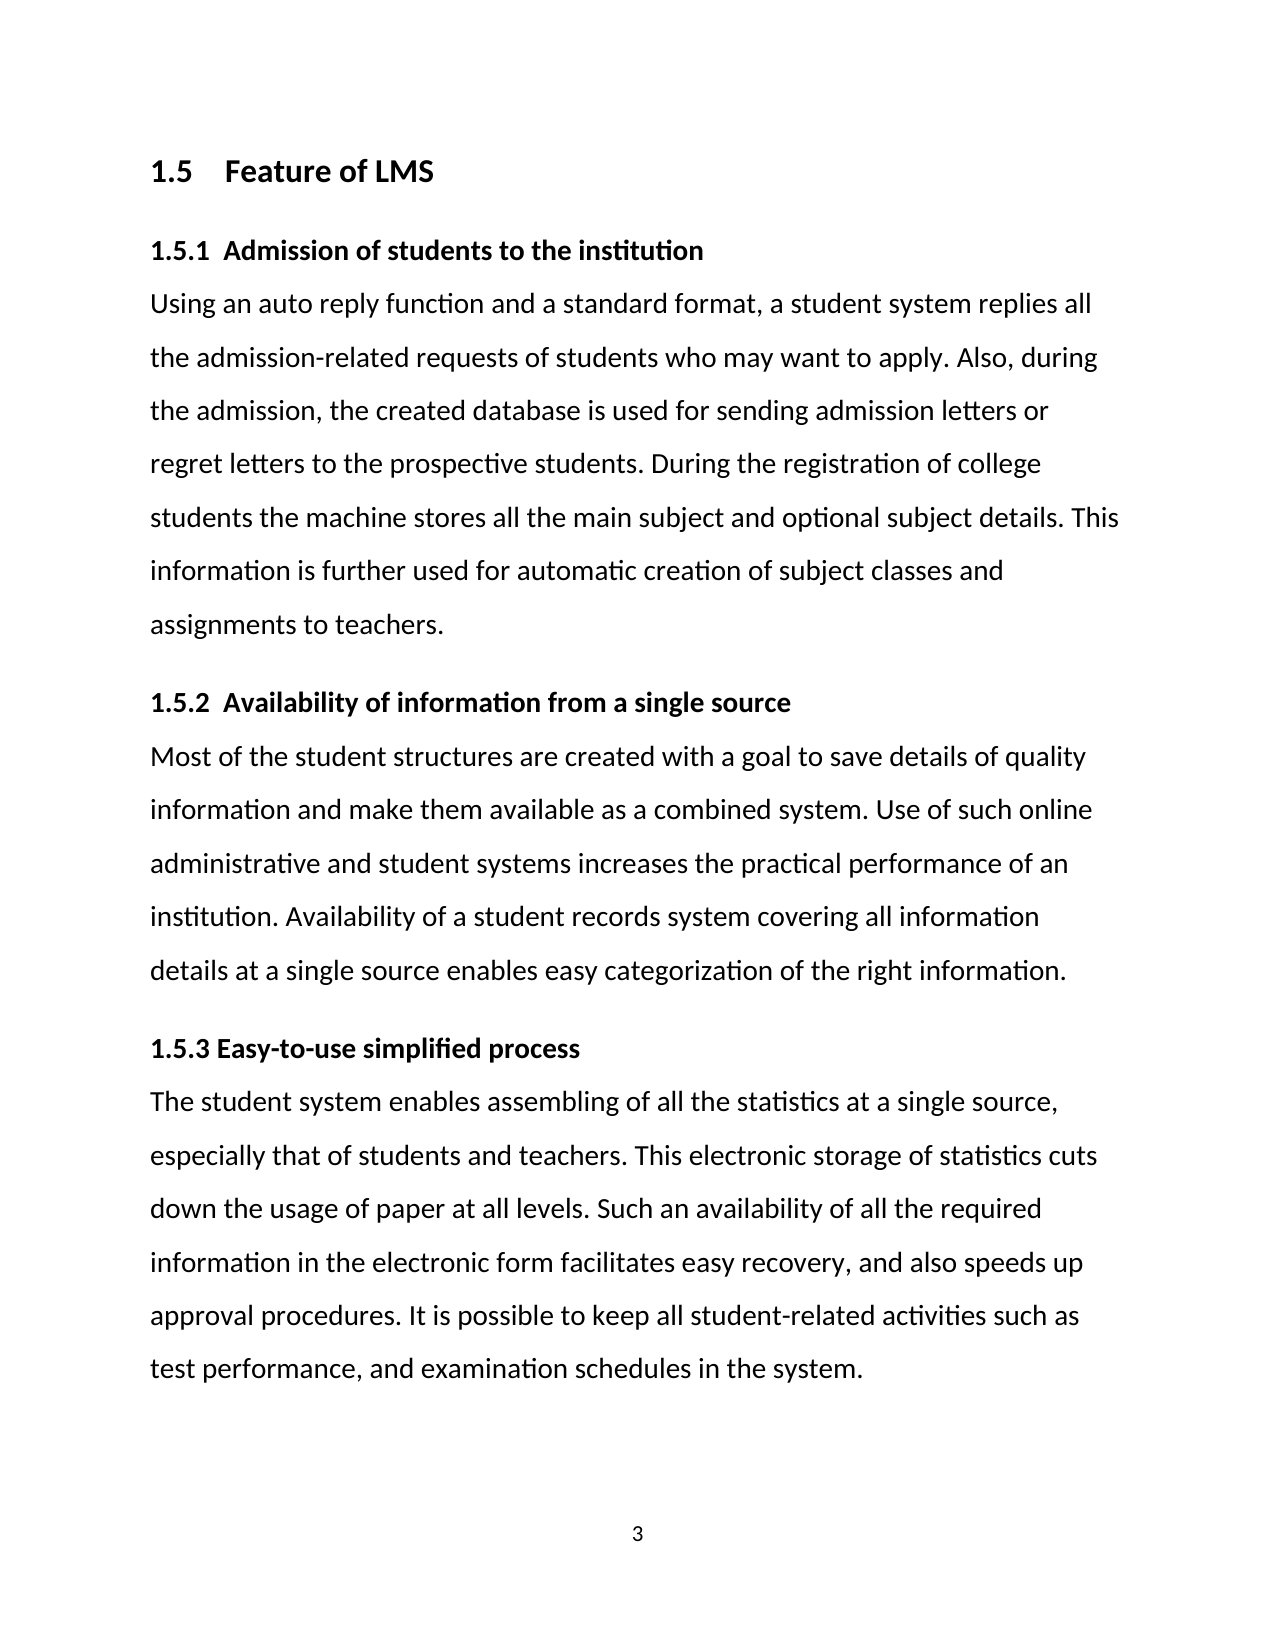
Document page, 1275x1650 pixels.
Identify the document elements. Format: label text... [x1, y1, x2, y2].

text 1.5.2 Availability of information from a single source [150, 684, 1125, 720]
text 1.5.1 Admission of students to the institution [150, 232, 1125, 267]
text 1.5.3 Easy-to-use simplified process [150, 1030, 1125, 1066]
text Most of the student structures are created with a goal to save details of quality information and make them available as a combined system. Use of such online administrative and student systems increases the practical performance of an institution. Availability of a student records system covering all information details at a single source enables easy categorization of the right information. [150, 738, 1125, 987]
text The student system enables assembling of all the statistics at a single source, especially that of students and teachers. This electronic storage of statistics cuts down the usage of paper at all levels. Such an availability of all the required information in the electronic form facilitates easy recovery, and also speeds up approval procedures. It is possible to keep all student-related activities such as test performance, and examination schedules in the system. [150, 1083, 1125, 1386]
text Using an auto reply function and a standard format, a student system replies all the admission-related requests of students who may want to apply. Also, during the admission, the created database is used for sending admission letters or regret letters to the prospective students. During the registration of college students the machine stores all the main subject and optional subject details. This information is further used for automatic creation of subject classes and assignments to teachers. [150, 285, 1125, 642]
list Feature of LMS [150, 150, 1125, 191]
